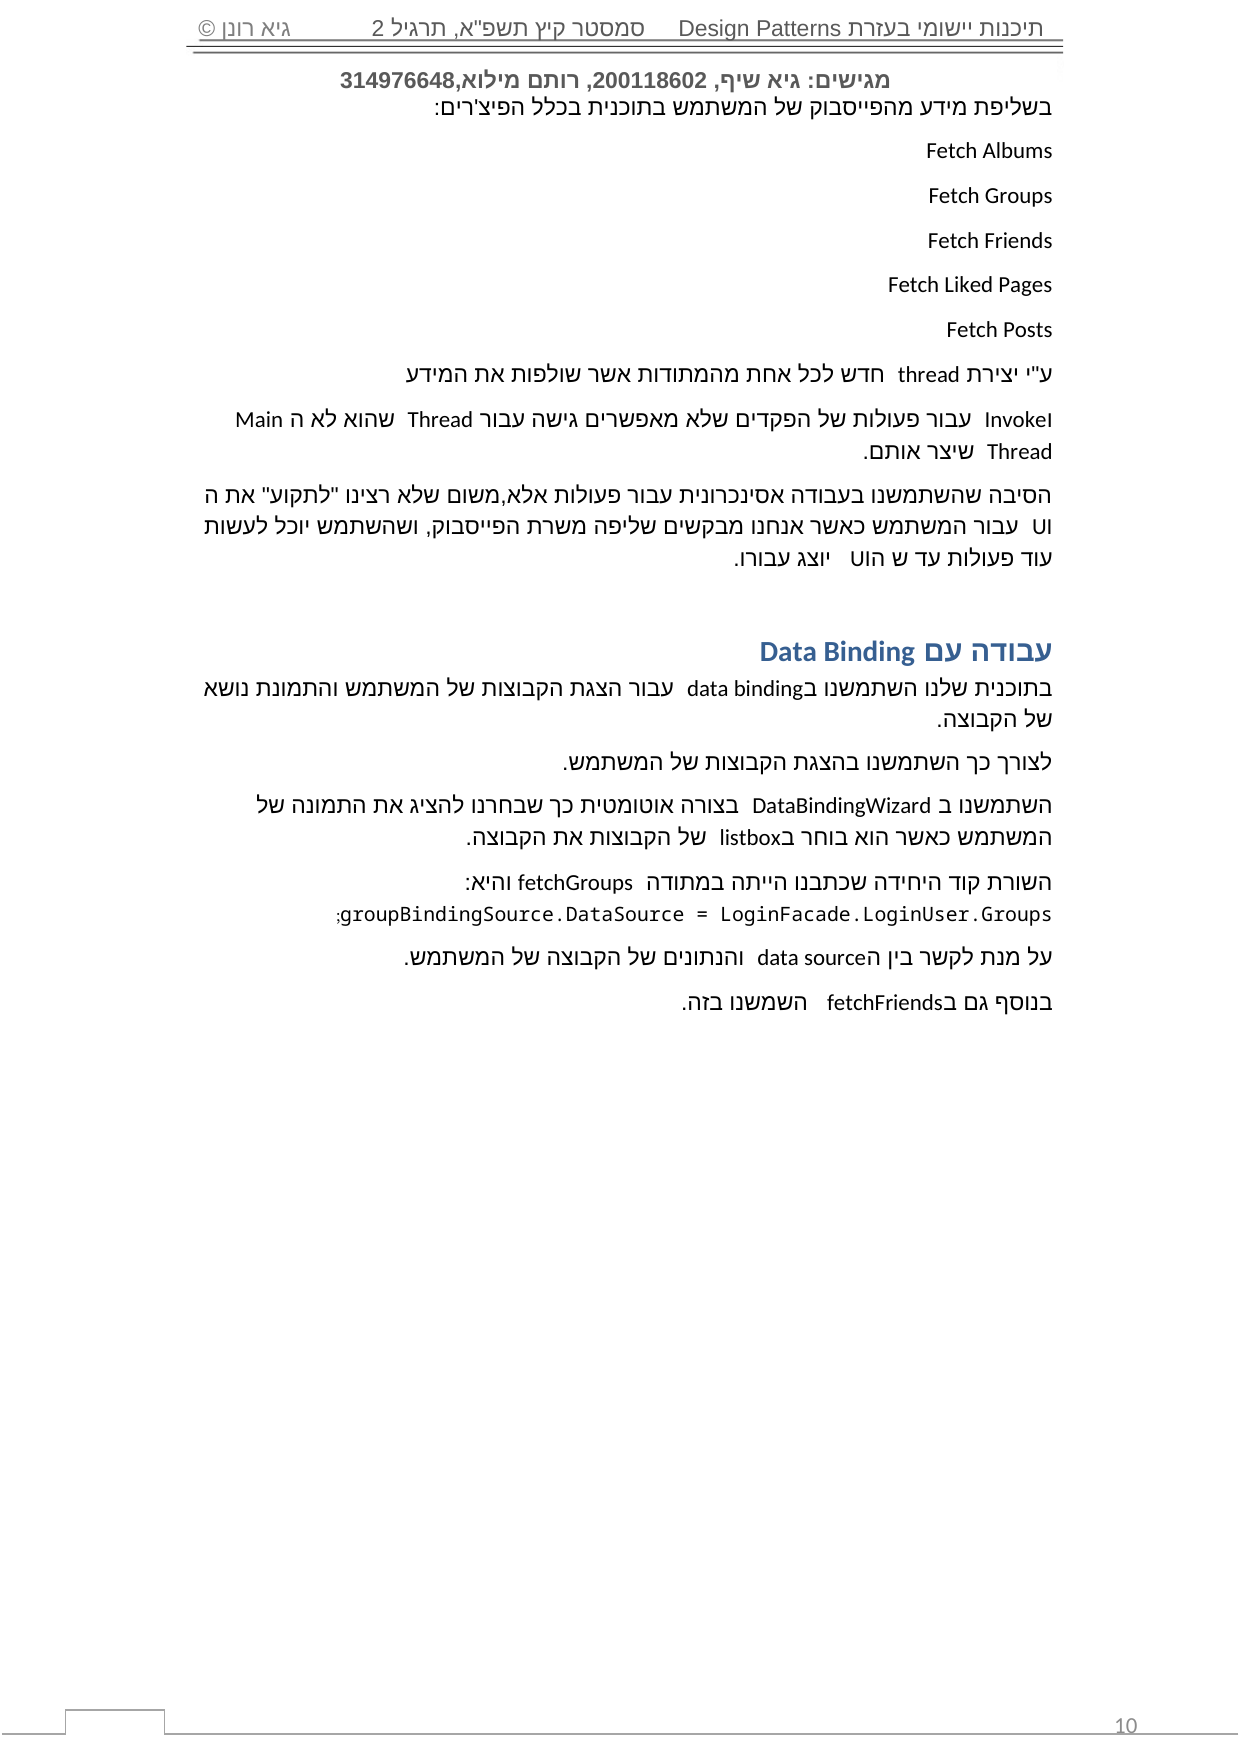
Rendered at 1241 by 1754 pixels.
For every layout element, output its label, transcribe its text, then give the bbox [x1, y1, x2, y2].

text השתמשנו ב DataBindingWizard בצורה אוטומטית כך שבחרנו להציג את התמונה של המשתמש כאשר הוא בוחר בlistbox של הקבוצות את הקבוצה. [187, 792, 1053, 851]
text הסיבה שהשתמשנו בעבודה אסינכרונית עבור פעולות אלא,משום שלא רצינו "לתקוע" את הUI עבור המשתמש כאשר אנחנו מבקשים שליפה משרת הפייסבוק, ושהשתמש יוכל לעשות עוד פעולות עד ש הUI יוצג עבורו. [187, 482, 1053, 572]
text לצורך כך השתמשנו בהצגת הקבוצות של המשתמש. [187, 749, 1053, 775]
text Fetch Groups [187, 181, 1053, 209]
text בנוסף גם בfetchFriends השמשנו בזה. [187, 988, 1053, 1016]
text Fetch Albums [187, 137, 1053, 164]
subtitle עבודה עם Data Binding [187, 633, 1053, 669]
text Fetch Posts [187, 315, 1053, 343]
text וInvoke עבור פעולות של הפקדים שלא מאפשרים גישה עבור Thread שהוא לא ה Main Thread שיצר אותם. [187, 405, 1053, 465]
text ע"י יצירת thread חדש לכל אחת מהמתודות אשר שולפות את המידע [187, 360, 1053, 388]
text על מנת לקשר בין הdata source והנתונים של הקבוצה של המשתמש. [187, 943, 1053, 972]
picture [186, 0, 1064, 104]
text Fetch Liked Pages [187, 271, 1053, 299]
text Fetch Friends [187, 226, 1053, 254]
text בתוכנית שלנו השתמשנו בdata binding עבור הצגת הקבוצות של המשתמש והתמונת נושא של הקבוצה. [187, 674, 1053, 732]
text בשליפת מידע מהפייסבוק של המשתמש בתוכנית בכלל הפיצ'רים: [187, 94, 1053, 120]
text השורת קוד היחידה שכתבנו הייתה במתודה fetchGroups והיא: groupBindingSource.DataSource = LoginFacade.LoginUser.Groups; [187, 868, 1053, 927]
